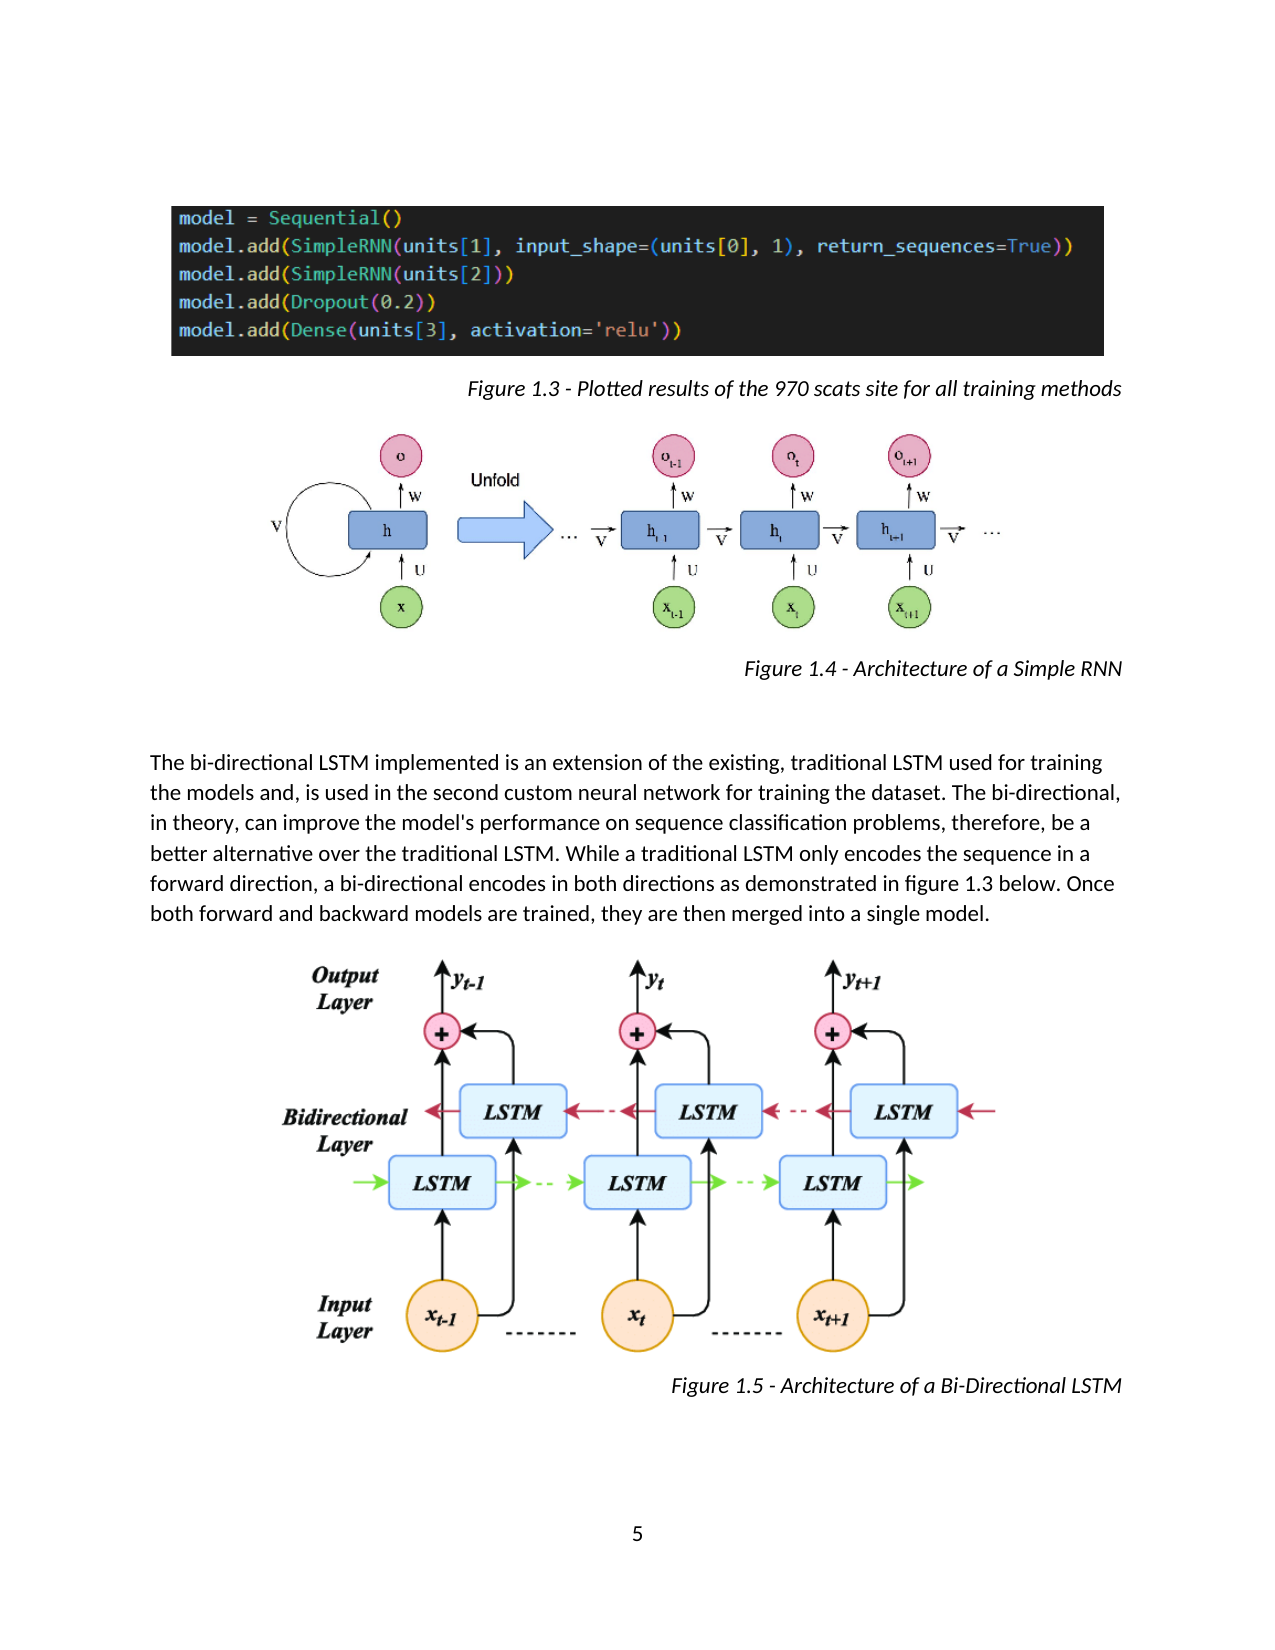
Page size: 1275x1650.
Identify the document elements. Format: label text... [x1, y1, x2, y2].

picture [262, 421, 1013, 636]
text Figure 1.4 - Architecture of a Simple RNN [150, 654, 1125, 682]
text Figure 1.3 - Plotted results of the 970 scats site for all training methods [150, 374, 1125, 402]
text The bi-directional LSTM implemented is an extension of the existing, traditional LSTM used for training the models and, is used in the second custom neural network for training the dataset. The bi-directional, in theory, can improve the model's performance on sequence classification problems, therefore, be a better alternative over the traditional LSTM. While a traditional LSTM only encodes the sequence in a forward direction, a bi-directional encodes in both directions as demonstrated in figure 1.3 below. Once both forward and backward models are trained, they are then merged into a single model. [150, 748, 1125, 927]
picture [171, 206, 1104, 356]
picture [262, 946, 1013, 1353]
text Figure 1.5 - Architecture of a Bi-Directional LSTM [225, 1371, 1125, 1399]
